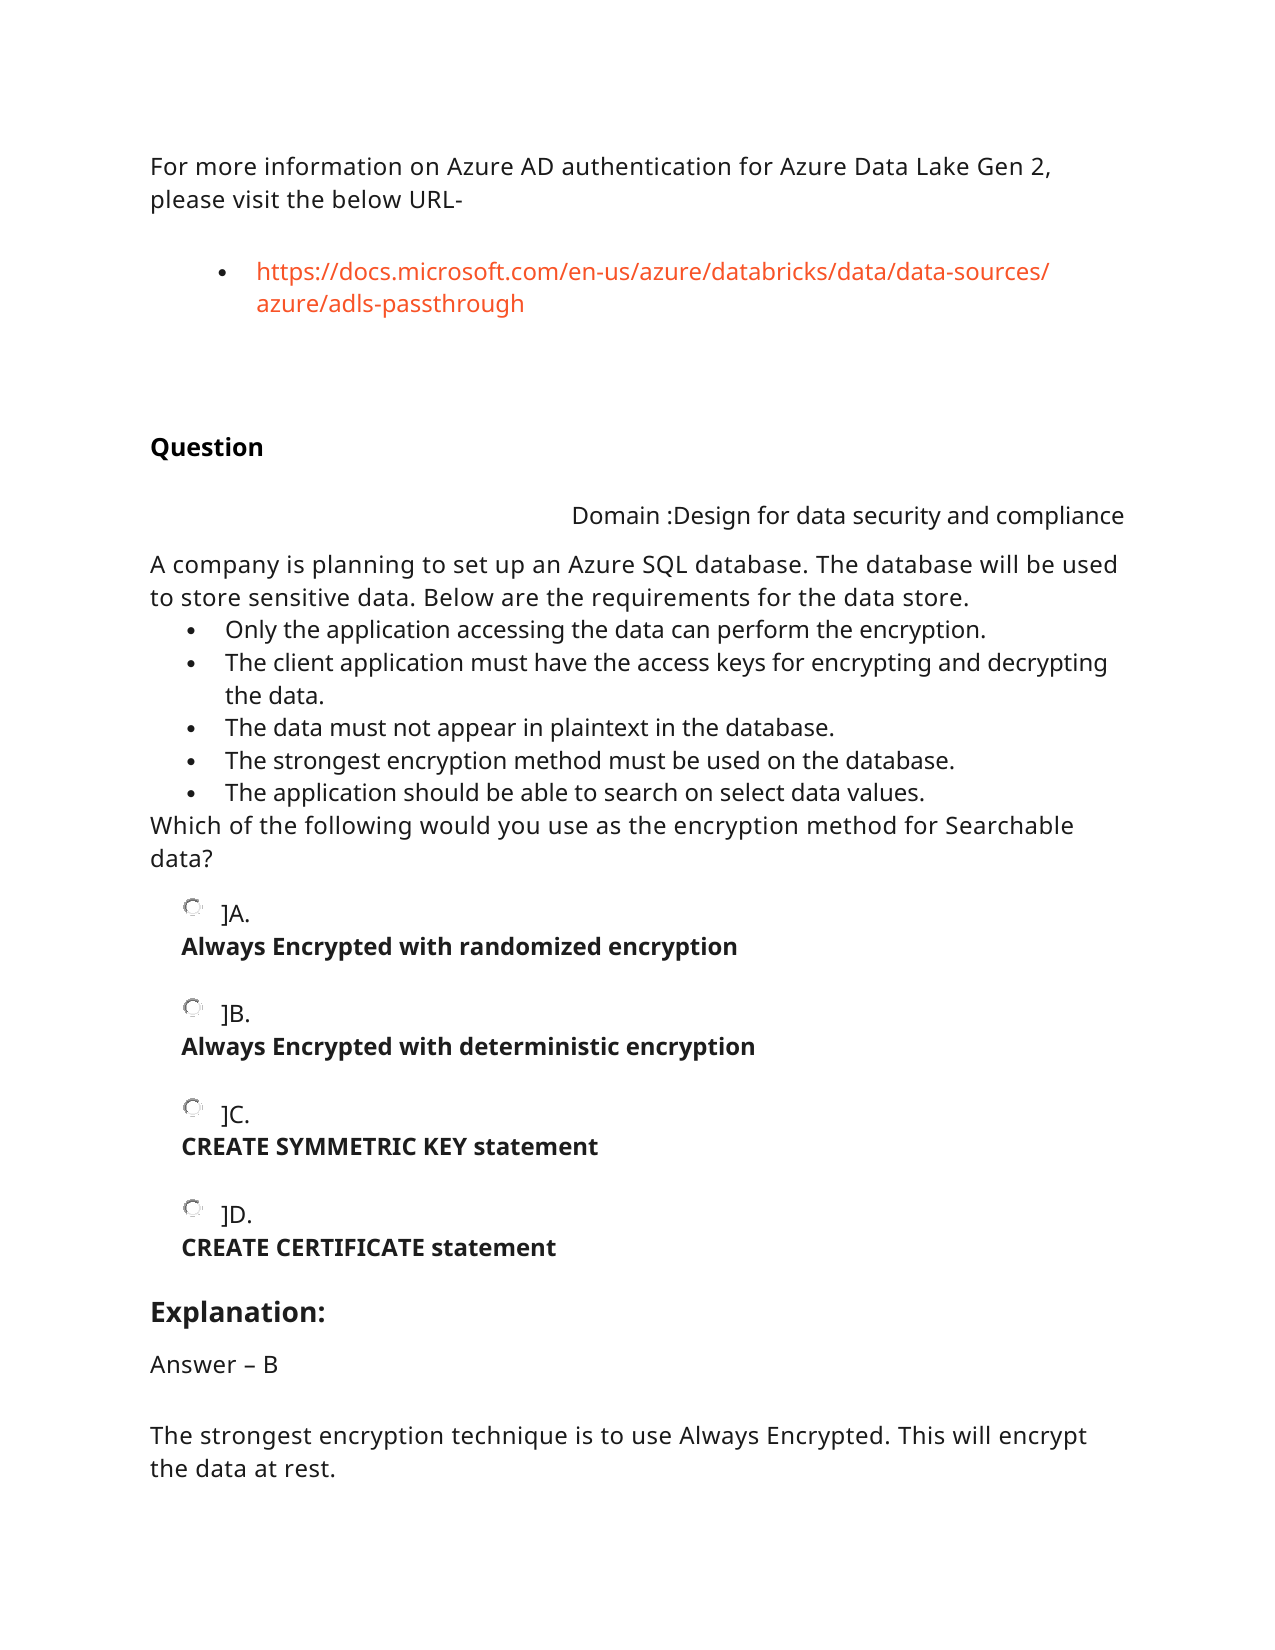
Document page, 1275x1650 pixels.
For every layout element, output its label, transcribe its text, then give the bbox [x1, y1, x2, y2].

text For more information on Azure AD authentication for Azure Data Lake Gen 2, please visit the below URL- [150, 150, 1125, 215]
text Which of the following would you use as the encryption method for Searchable data? [150, 809, 1125, 874]
list Only the application accessing the data can perform the encryption. [187, 613, 1125, 646]
text ]B. [181, 991, 1125, 1030]
text ]D. [181, 1192, 1125, 1231]
text ]C. [181, 1092, 1125, 1130]
text Explanation: [150, 1292, 1125, 1331]
text Always Encrypted with deterministic encryption [181, 1030, 1125, 1062]
text ]A. [181, 891, 1125, 929]
text The strongest encryption technique is to use Always Encrypted. This will encrypt the data at rest. [150, 1419, 1125, 1484]
list https://docs.microsoft.com/en-us/azure/databricks/data/data-sources/azure/adls-passthrough [219, 254, 1094, 319]
text Answer – B [150, 1347, 1125, 1380]
list The data must not appear in plaintext in the database. [187, 711, 1125, 744]
list The client application must have the access keys for encrypting and decrypting the data. [187, 646, 1125, 711]
list The application should be able to search on select data values. [187, 776, 1125, 809]
subtitle Question 11 [150, 429, 1125, 463]
text CREATE CERTIFICATE statement [181, 1231, 1125, 1263]
text Domain :Design for data security and compliance [150, 499, 1125, 531]
text CREATE SYMMETRIC KEY statement [181, 1130, 1125, 1163]
text Always Encrypted with randomized encryption [181, 929, 1125, 962]
text A company is planning to set up an Azure SQL database. The database will be used to store sensitive data. Below are the requirements for the data store. [150, 548, 1125, 613]
list The strongest encryption method must be used on the database. [187, 744, 1125, 776]
